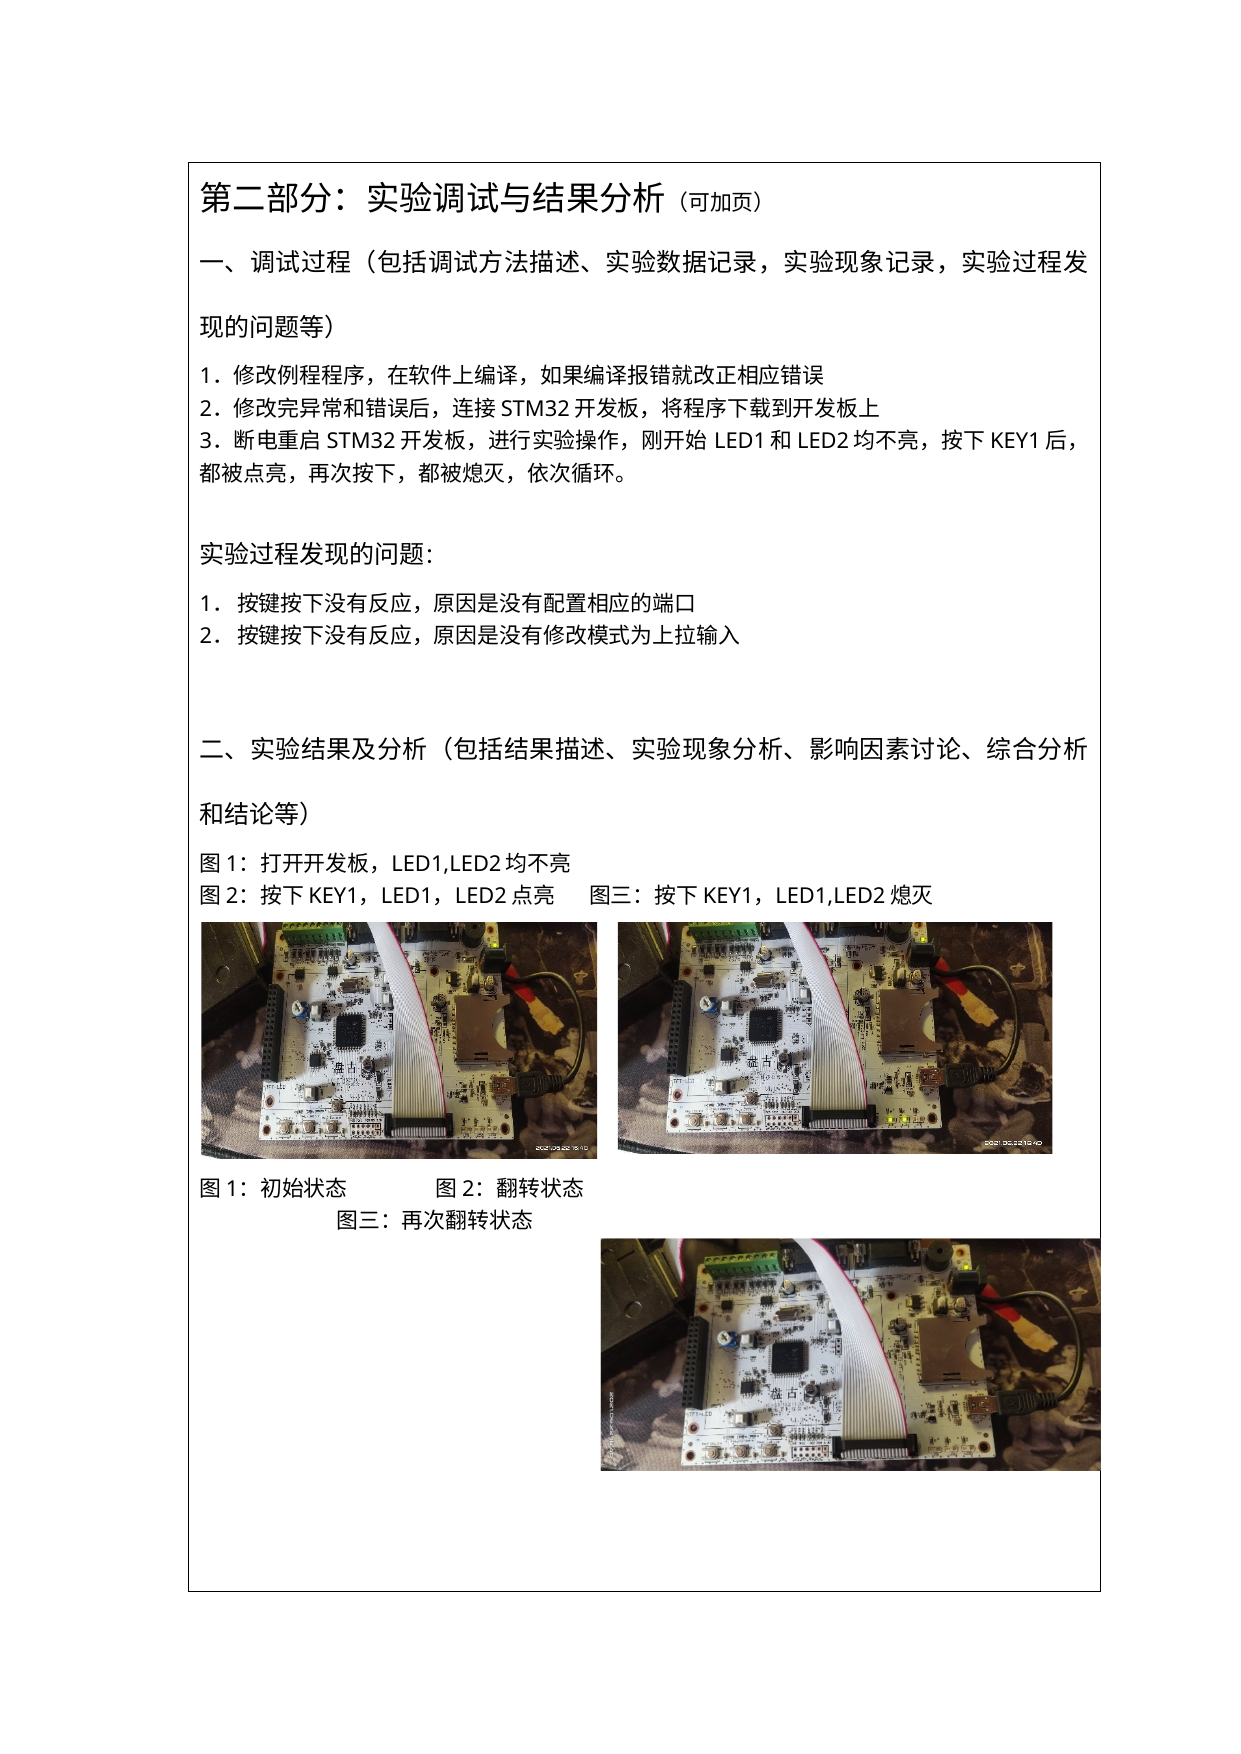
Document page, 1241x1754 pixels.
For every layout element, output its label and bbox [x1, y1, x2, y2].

table_cell [189, 163, 1100, 1591]
picture [201, 922, 598, 1159]
picture [601, 1239, 1100, 1471]
picture [617, 922, 1053, 1154]
